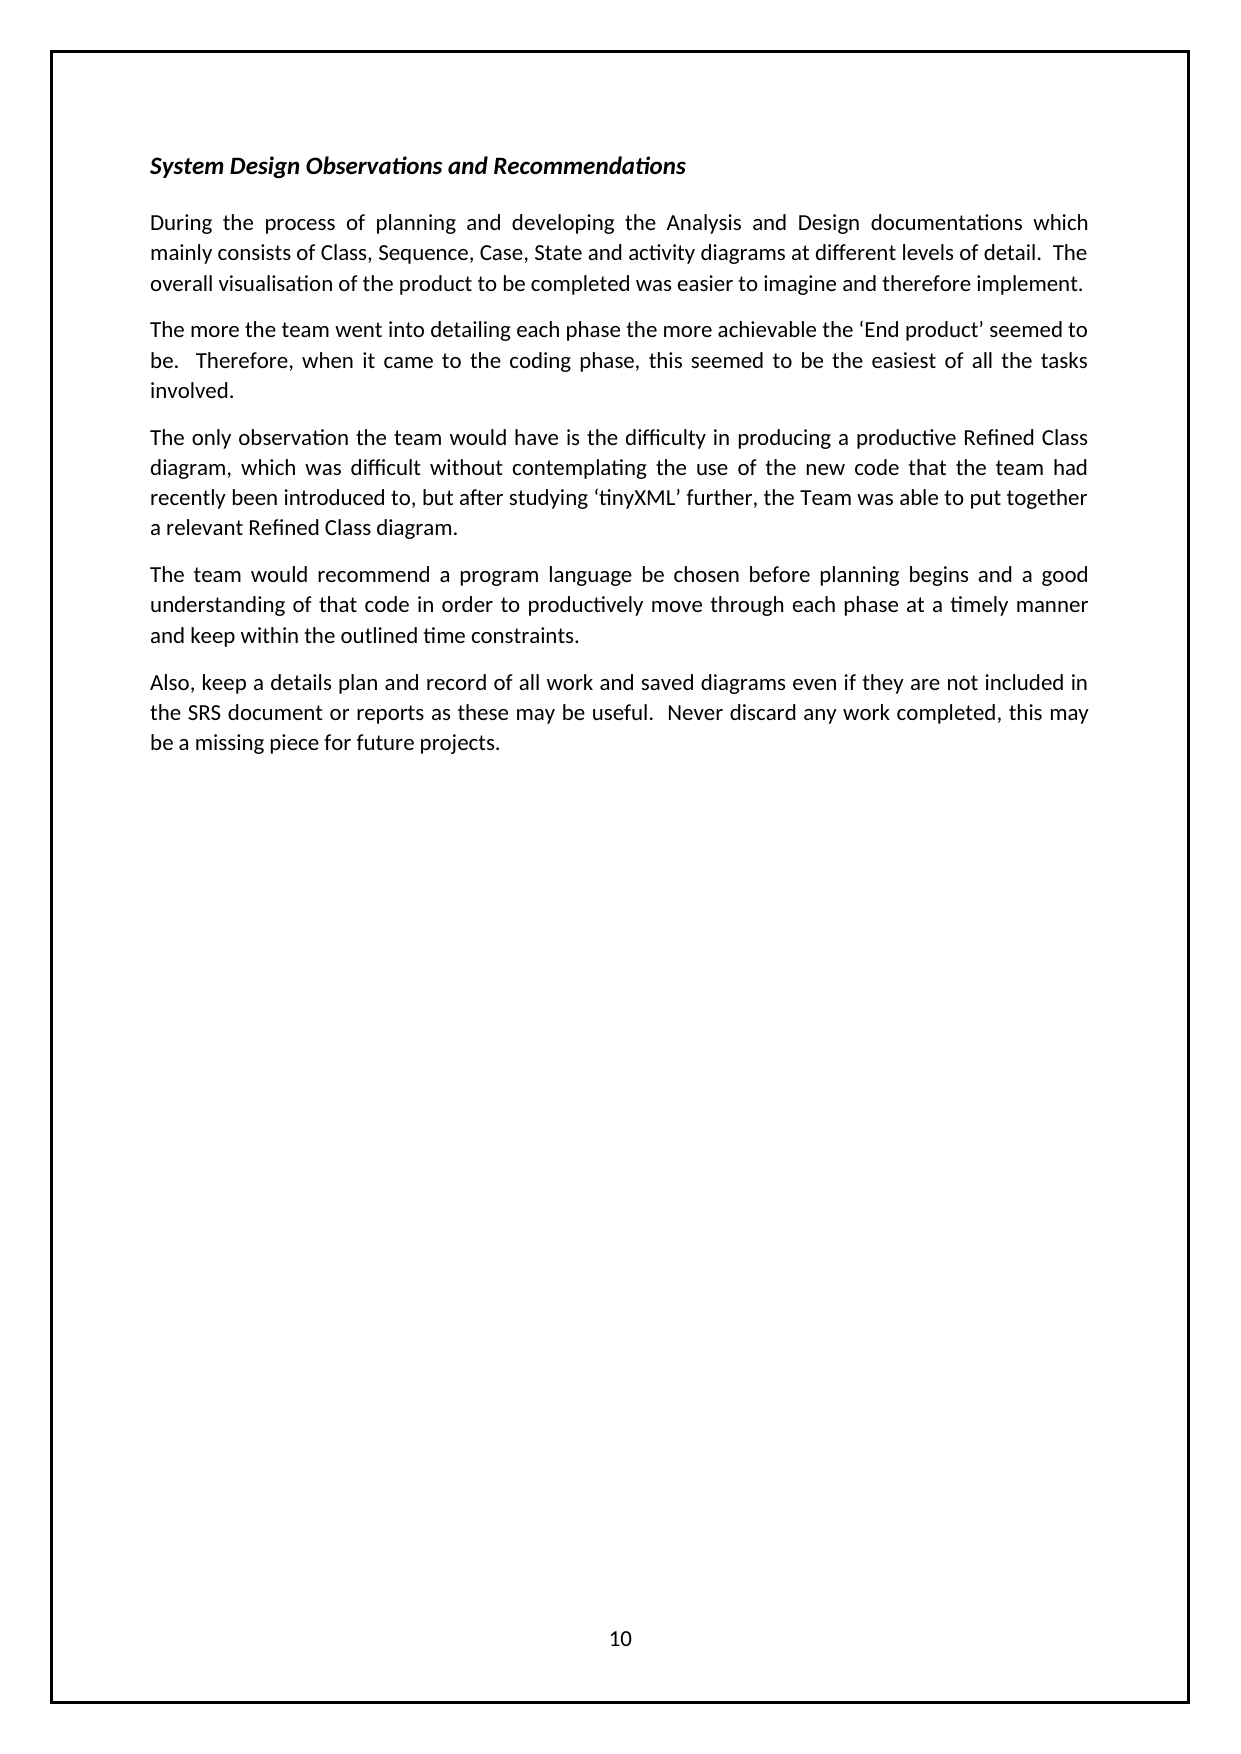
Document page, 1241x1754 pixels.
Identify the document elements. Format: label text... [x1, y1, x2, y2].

subtitle System Design Observations and Recommendations [150, 150, 1090, 181]
text The team would recommend a program language be chosen before planning begins and a good understanding of that code in order to productively move through each phase at a timely manner and keep within the outlined time constraints. [150, 560, 1090, 649]
text Also, keep a details plan and record of all work and saved diagrams even if they are not included in the SRS document or reports as these may be useful. Never discard any work completed, this may be a missing piece for future projects. [150, 668, 1090, 756]
text The more the team went into detailing each phase the more achievable the ‘End product’ seemed to be. Therefore, when it came to the coding phase, this seemed to be the easiest of all the tasks involved. [150, 316, 1090, 404]
text The only observation the team would have is the difficulty in producing a productive Refined Class diagram, which was difficult without contemplating the use of the new code that the team had recently been introduced to, but after studying ‘tinyXML’ further, the Team was able to put together a relevant Refined Class diagram. [150, 423, 1090, 541]
text During the process of planning and developing the Analysis and Design documentations which mainly consists of Class, Sequence, Case, State and activity diagrams at different levels of detail. The overall visualisation of the product to be completed was easier to imagine and therefore implement. [150, 208, 1090, 297]
